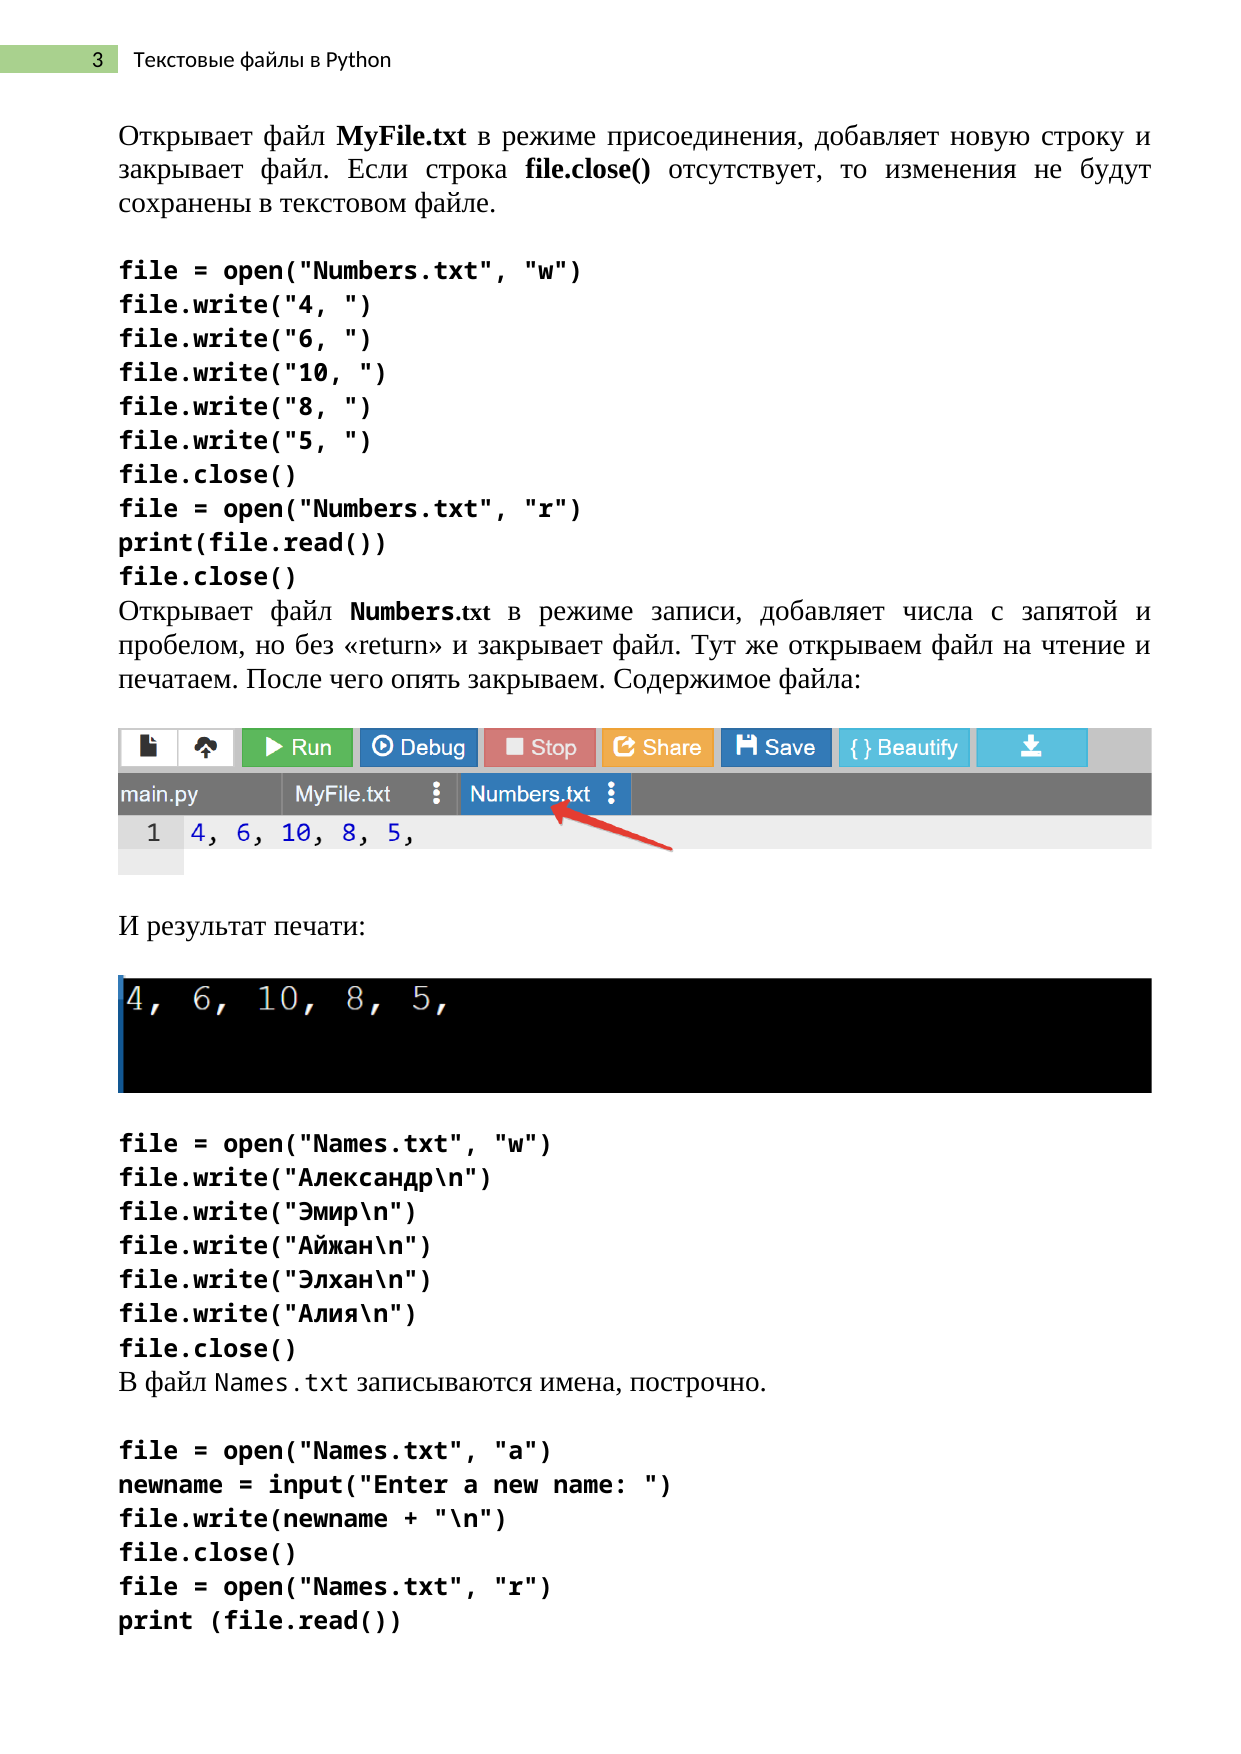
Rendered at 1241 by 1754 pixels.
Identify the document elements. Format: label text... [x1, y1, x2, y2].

text В файл Names.txt записываются имена, построчно. [118, 1364, 1152, 1399]
text file.write("5, ") [118, 423, 1152, 457]
text file = open("Names.txt", "w") [118, 1126, 1152, 1160]
text Открывает файл Numbers.txt в режиме записи, добавляет числа с запятой и пробелом, но без «return» и закрывает файл. Тут же открываем файл на чтение и печатаем. После чего опять закрываем. Содержимое файла: [118, 593, 1152, 694]
text file.close() [118, 559, 1152, 593]
text file.close() [118, 457, 1152, 491]
text И результат печати: [118, 908, 1152, 942]
text file.write("Айжан\n") [118, 1228, 1152, 1262]
text file.write("6, ") [118, 320, 1152, 354]
picture [118, 728, 1152, 875]
text file.write("Эмир\n") [118, 1194, 1152, 1228]
text file.write("Элхан\n") [118, 1262, 1152, 1296]
text file.write("8, ") [118, 388, 1152, 423]
text file.write(newname + "\n") [118, 1501, 1152, 1534]
text newname = input("Enter a new name: ") [118, 1466, 1152, 1501]
text file.write("Александр\n") [118, 1160, 1152, 1194]
text print (file.read()) [118, 1603, 1152, 1637]
text file.write("Алия\n") [118, 1296, 1152, 1330]
text Открывает файл MyFile.txt в режиме присоединения, добавляет новую строку и закрывает файл. Если строка file.close() отсутствует, то изменения не будут сохранены в текстовом файле. [118, 118, 1152, 219]
text file.write("10, ") [118, 354, 1152, 388]
text file.write("4, ") [118, 286, 1152, 320]
text file.close() [118, 1534, 1152, 1569]
text file = open("Numbers.txt", "r") [118, 491, 1152, 525]
text file = open("Numbers.txt", "w") [118, 252, 1152, 286]
picture [118, 975, 1152, 1093]
text print(file.read()) [118, 525, 1152, 559]
text file = open("Names.txt", "r") [118, 1569, 1152, 1603]
text file = open("Names.txt", "a") [118, 1432, 1152, 1466]
text file.close() [118, 1330, 1152, 1364]
